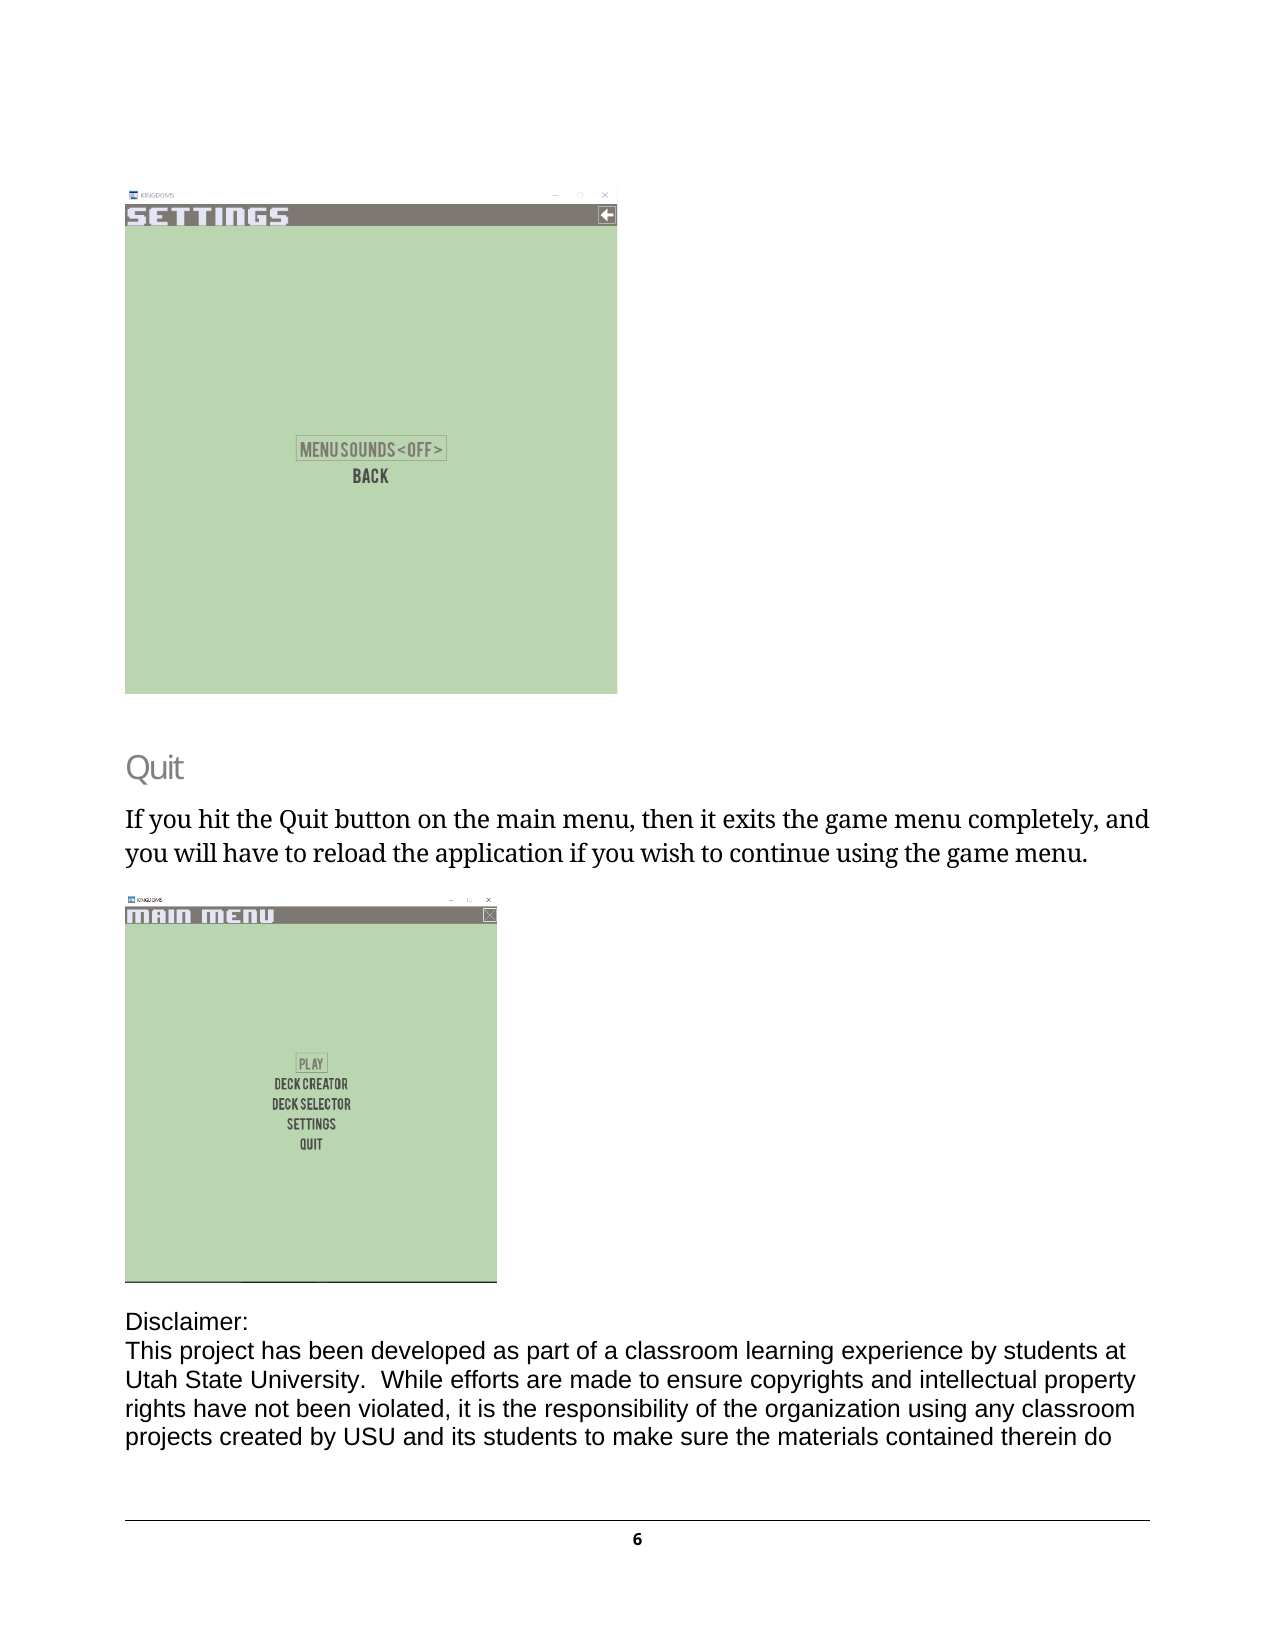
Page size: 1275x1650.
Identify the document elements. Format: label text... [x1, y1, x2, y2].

text If you hit the Quit button on the main menu, then it exits the game menu completely, and you will have to reload the application if you wish to continue using the game menu. [125, 802, 1150, 870]
picture [125, 894, 497, 1283]
text Disclaimer: [125, 1307, 1150, 1336]
picture [125, 187, 618, 694]
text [125, 1336, 1150, 1451]
subtitle Quit [125, 744, 1150, 789]
